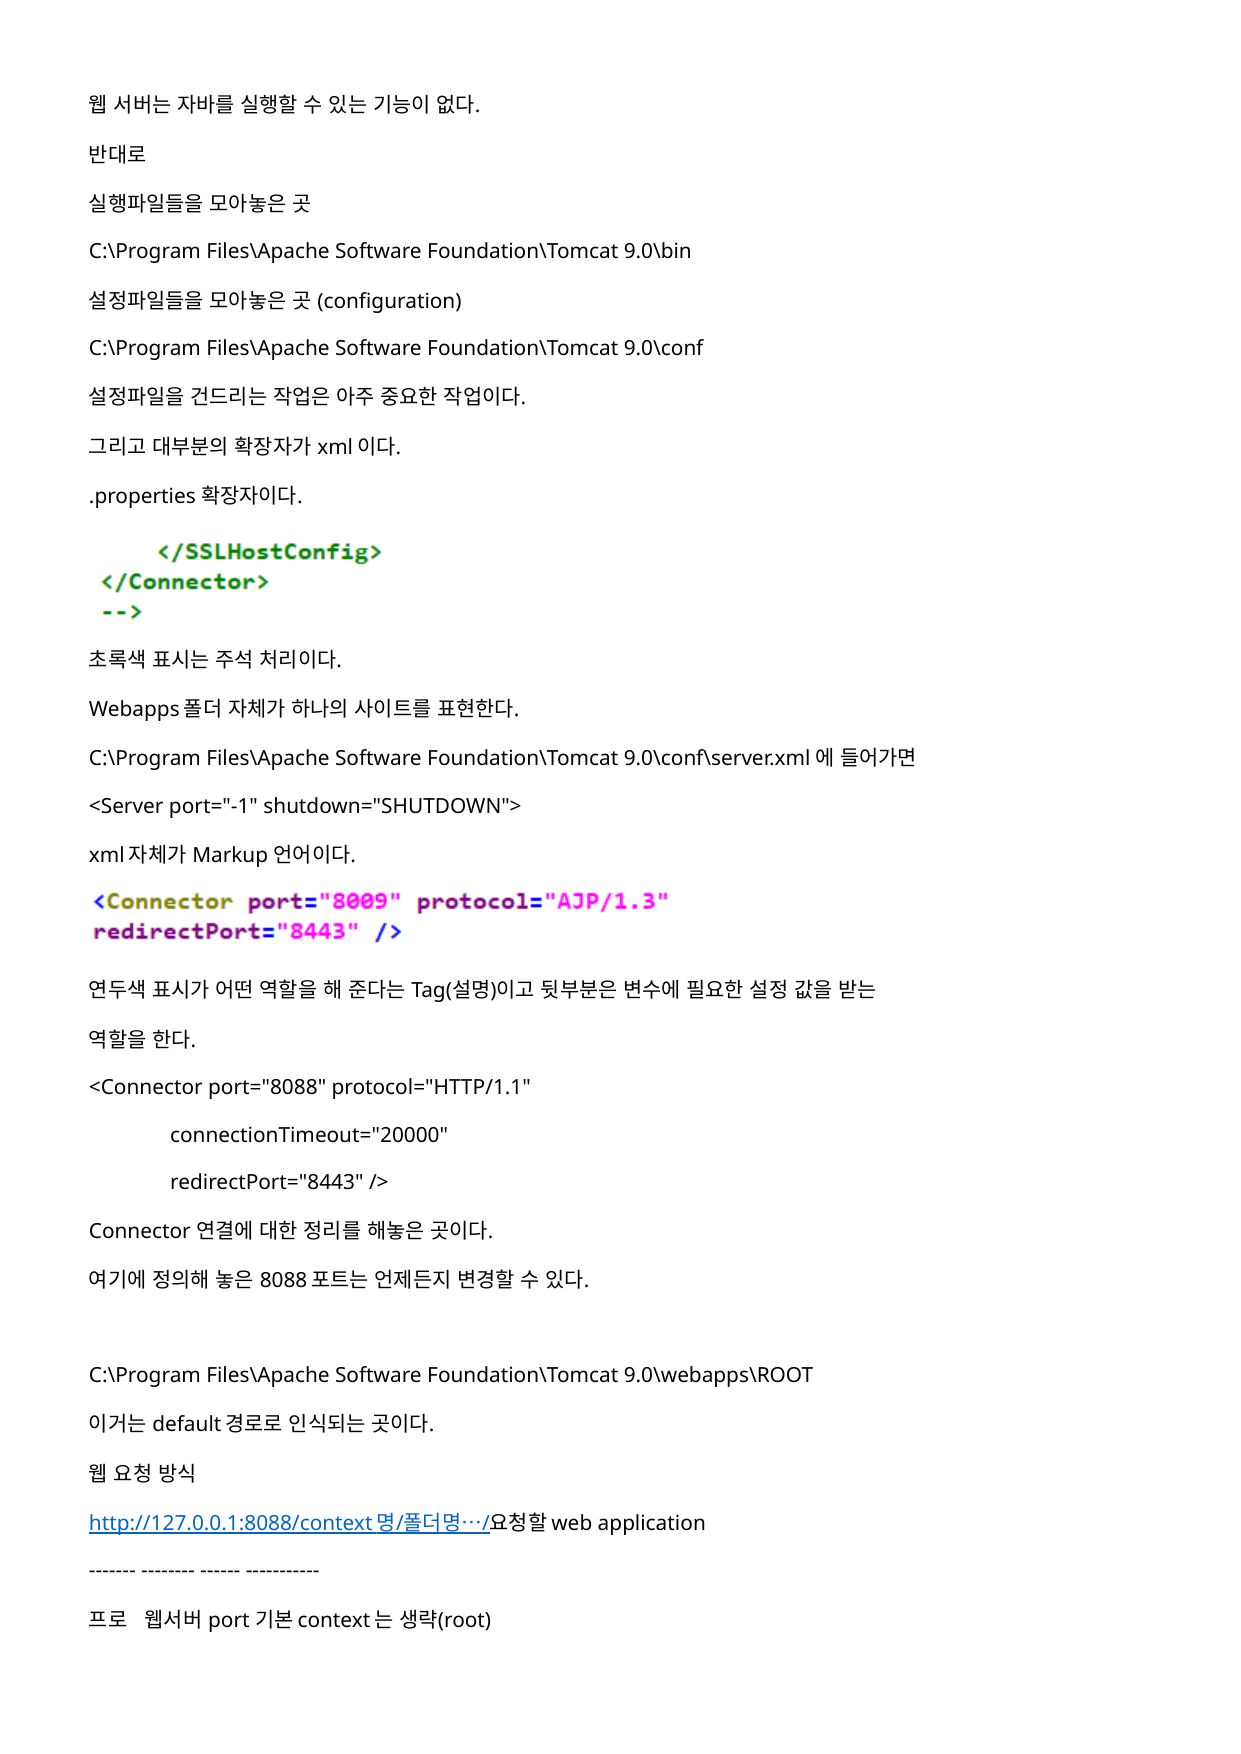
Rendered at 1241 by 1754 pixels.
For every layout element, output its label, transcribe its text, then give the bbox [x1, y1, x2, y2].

text C:\Program Files\Apache Software Foundation\Tomcat 9.0\webapps\ROOT [89, 1360, 1137, 1389]
picture [88, 887, 675, 955]
text connectionTimeout="20000" [89, 1120, 1137, 1148]
text <Connector port="8088" protocol="HTTP/1.1" [89, 1072, 1137, 1101]
text 그리고 대부분의 확장자가 xml이다. [89, 430, 1137, 460]
text redirectPort="8443" /> [89, 1167, 1137, 1195]
text 연두색 표시가 어떤 역할을 해 준다는 Tag(설명)이고 뒷부분은 변수에 필요한 설정 값을 받는 [89, 974, 1137, 1004]
text Webapps폴더 자체가 하나의 사이트를 표현한다. [89, 692, 1137, 722]
text ------- -------- ------ ----------- [89, 1556, 1137, 1584]
text .properties 확장자이다. [89, 479, 1137, 509]
text 웹 요청 방식 [89, 1457, 1137, 1487]
text 설정파일을 건드리는 작업은 아주 중요한 작업이다. [89, 381, 1137, 411]
text 웹 서버는 자바를 실행할 수 있는 기능이 없다. [89, 89, 1137, 119]
picture [88, 528, 389, 624]
text <Server port="-1" shutdown="SHUTDOWN"> [89, 791, 1137, 819]
text 초록색 표시는 주석 처리이다. [89, 643, 1137, 673]
text 프로 웹서버 port 기본context는 생략(root) [89, 1603, 1137, 1633]
text C:\Program Files\Apache Software Foundation\Tomcat 9.0\conf\server.xml에 들어가면 [89, 742, 1137, 772]
text 이거는 default경로로 인식되는 곳이다. [89, 1408, 1137, 1438]
text http://127.0.0.1:8088/context명/폴더명…/요청할web application [89, 1506, 1137, 1537]
text xml자체가 Markup 언어이다. [89, 838, 1137, 868]
text 역할을 한다. [89, 1023, 1137, 1053]
text 설정파일들을 모아놓은 곳 (configuration) [89, 284, 1137, 314]
text C:\Program Files\Apache Software Foundation\Tomcat 9.0\conf [89, 333, 1137, 362]
text 여기에 정의해 놓은 8088포트는 언제든지 변경할 수 있다. [89, 1264, 1137, 1294]
text Connector 연결에 대한 정리를 해놓은 곳이다. [89, 1214, 1137, 1244]
text C:\Program Files\Apache Software Foundation\Tomcat 9.0\bin [89, 237, 1137, 265]
text 반대로 [89, 138, 1137, 168]
text 실행파일들을 모아놓은 곳 [89, 187, 1137, 217]
